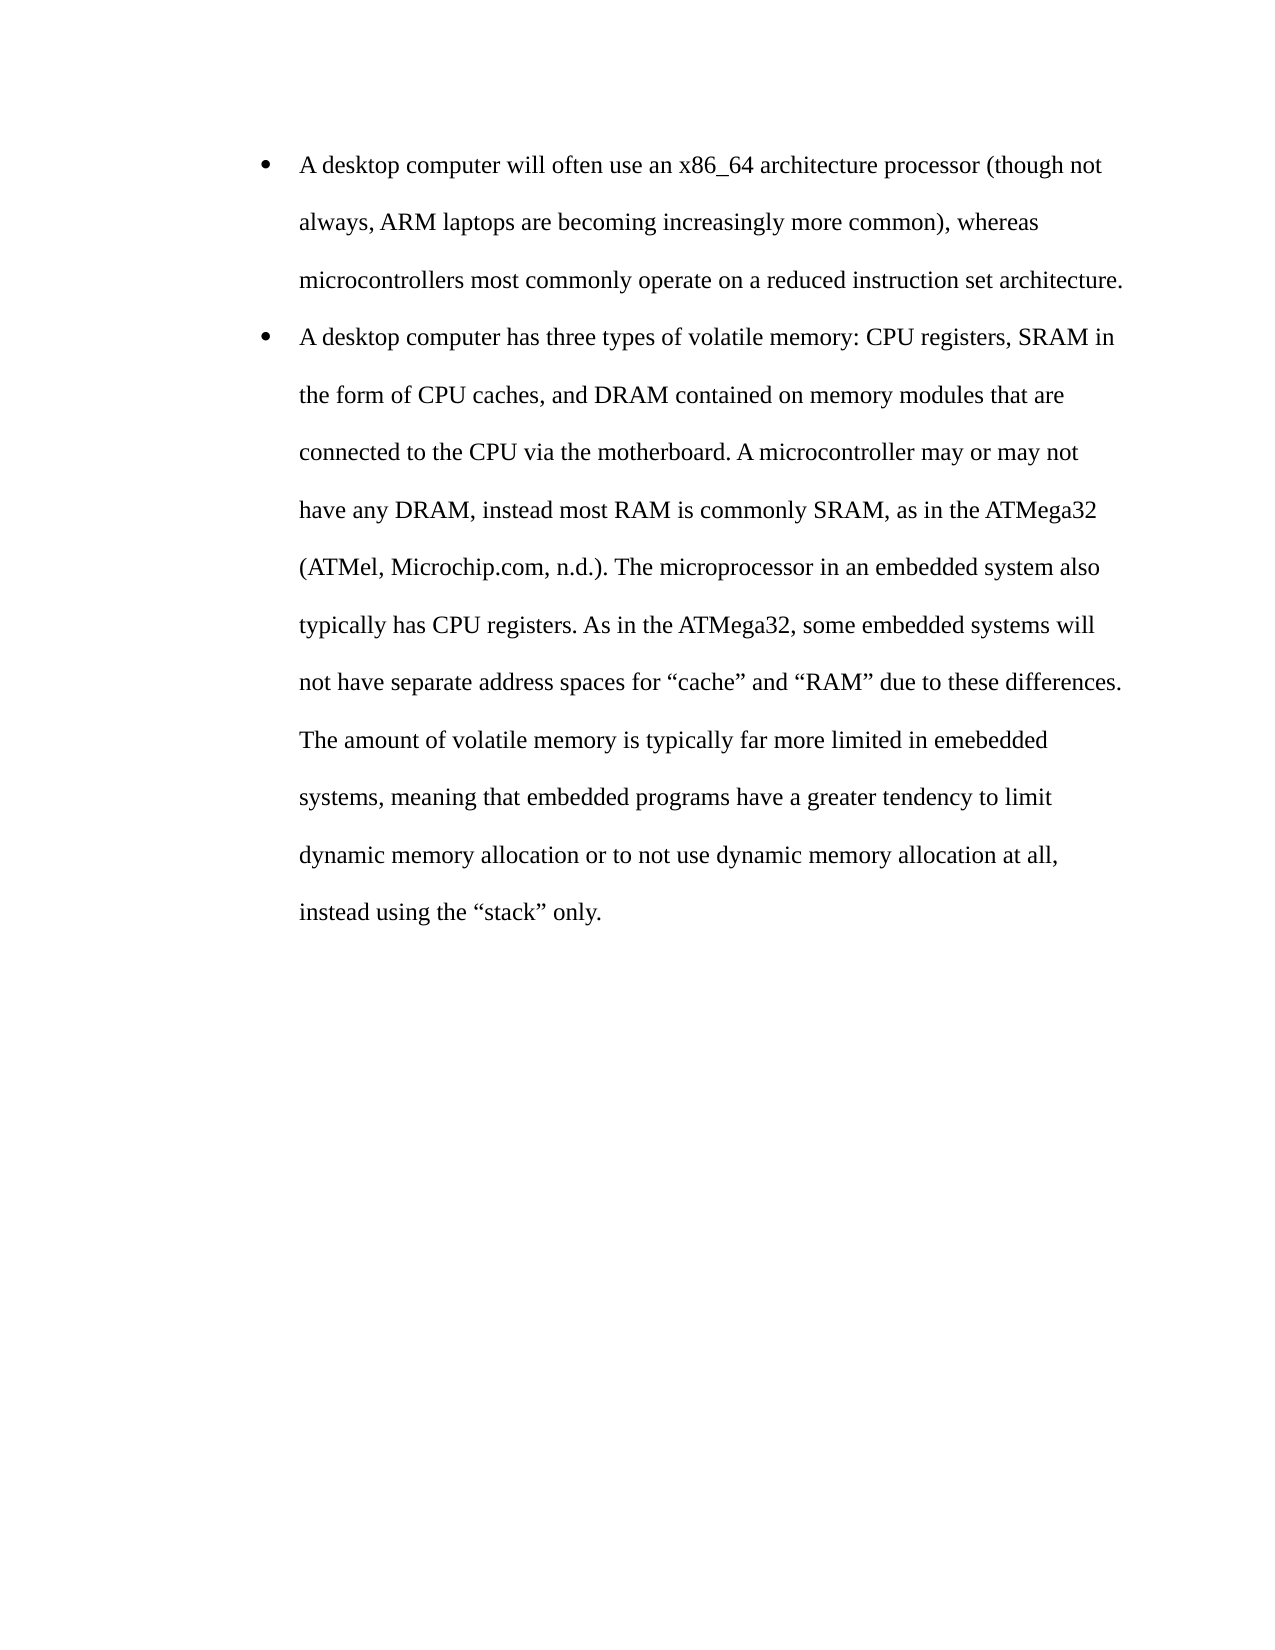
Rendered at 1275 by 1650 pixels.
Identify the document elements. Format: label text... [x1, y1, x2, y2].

list A desktop computer will often use an x86_64 architecture processor (though not always, ARM laptops are becoming increasingly more common), whereas microcontrollers most commonly operate on a reduced instruction set architecture. [261, 150, 1125, 294]
list A desktop computer has three types of volatile memory: CPU registers, SRAM in the form of CPU caches, and DRAM contained on memory modules that are connected to the CPU via the motherboard. A microcontroller may or may not have any DRAM, instead most RAM is commonly SRAM, as in the ATMega32 (ATMel, Microchip.com, n.d.). The microprocessor in an embedded system also typically has CPU registers. As in the ATMega32, some embedded systems will not have separate address spaces for “cache” and “RAM” due to these differences. The amount of volatile memory is typically far more limited in emebedded systems, meaning that embedded programs have a greater tendency to limit dynamic memory allocation or to not use dynamic memory allocation at all, instead using the “stack” only. [261, 322, 1125, 926]
